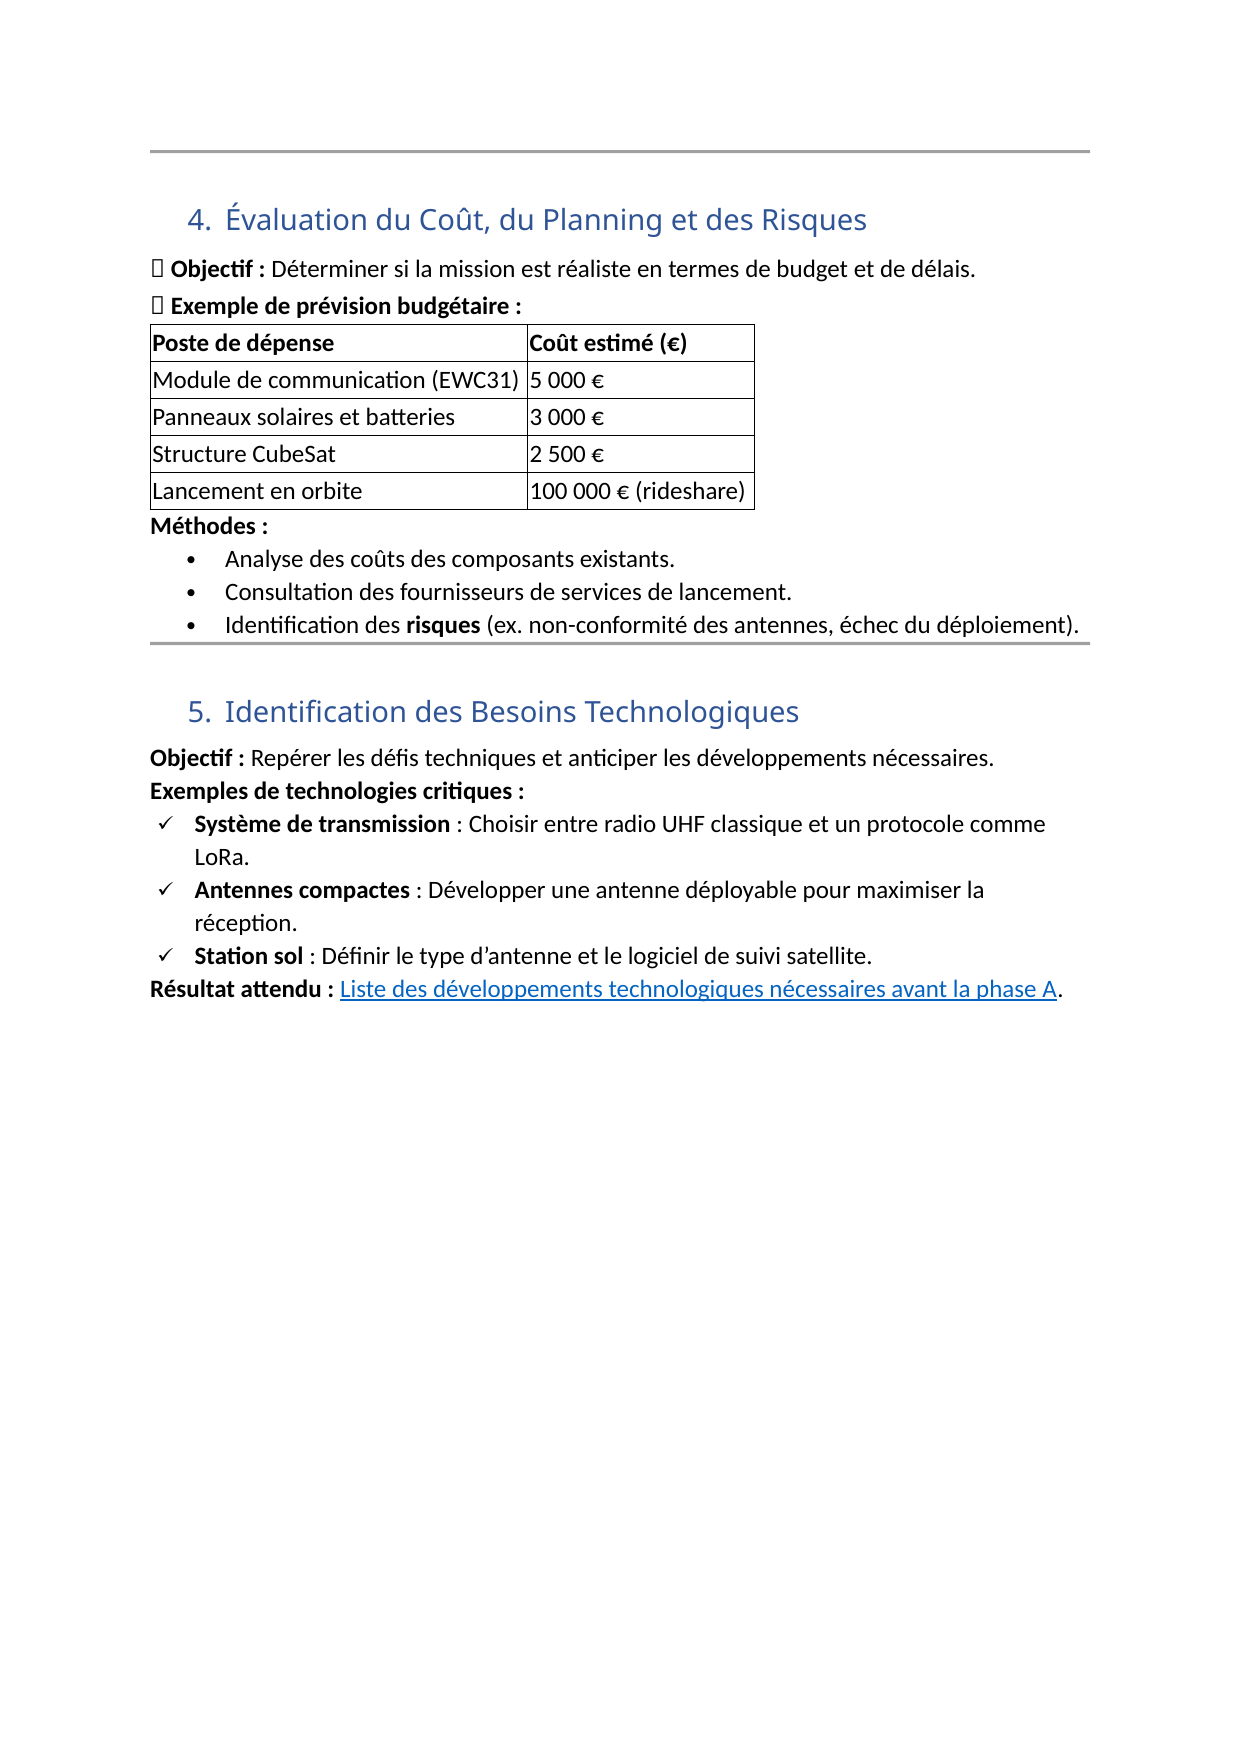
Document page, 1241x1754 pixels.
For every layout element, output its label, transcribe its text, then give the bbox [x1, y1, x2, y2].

text Objectif : Repérer les défis techniques et anticiper les développements nécessaires. [150, 743, 1090, 773]
table_cell 5 000 € [528, 362, 754, 398]
table_header Poste de dépense [151, 325, 527, 361]
table_cell 3 000 € [528, 399, 754, 435]
list Identification des risques (ex. non-conformité des antennes, échec du déploiement). [187, 609, 1090, 639]
subtitle Évaluation du Coût, du Planning et des Risques [187, 199, 1090, 239]
table_cell Module de communication (EWC31) [151, 362, 527, 398]
text Résultat attendu : Liste des développements technologiques nécessaires avant la phase A. [150, 973, 1090, 1003]
text 📌 Objectif : Déterminer si la mission est réaliste en termes de budget et de délais. [150, 251, 1090, 285]
text Exemples de technologies critiques : [150, 776, 1090, 806]
subtitle Identification des Besoins Technologiques [187, 691, 1090, 731]
table_header Coût estimé (€) [528, 325, 754, 361]
table_cell Structure CubeSat [151, 436, 527, 472]
list Système de transmission : Choisir entre radio UHF classique et un protocole comme LoRa. [157, 808, 1090, 872]
list Antennes compactes : Développer une antenne déployable pour maximiser la réception. [157, 874, 1090, 938]
table_cell Lancement en orbite [151, 473, 527, 509]
table_cell 2 500 € [528, 436, 754, 472]
list Station sol : Définir le type d’antenne et le logiciel de suivi satellite. [157, 940, 1090, 971]
table_cell 100 000 € (rideshare) [528, 473, 754, 509]
list Analyse des coûts des composants existants. [187, 543, 1090, 574]
text Méthodes : [150, 510, 1090, 541]
list Consultation des fournisseurs de services de lancement. [187, 576, 1090, 607]
text 💡 Exemple de prévision budgétaire : [150, 287, 1090, 322]
table_cell Panneaux solaires et batteries [151, 399, 527, 435]
